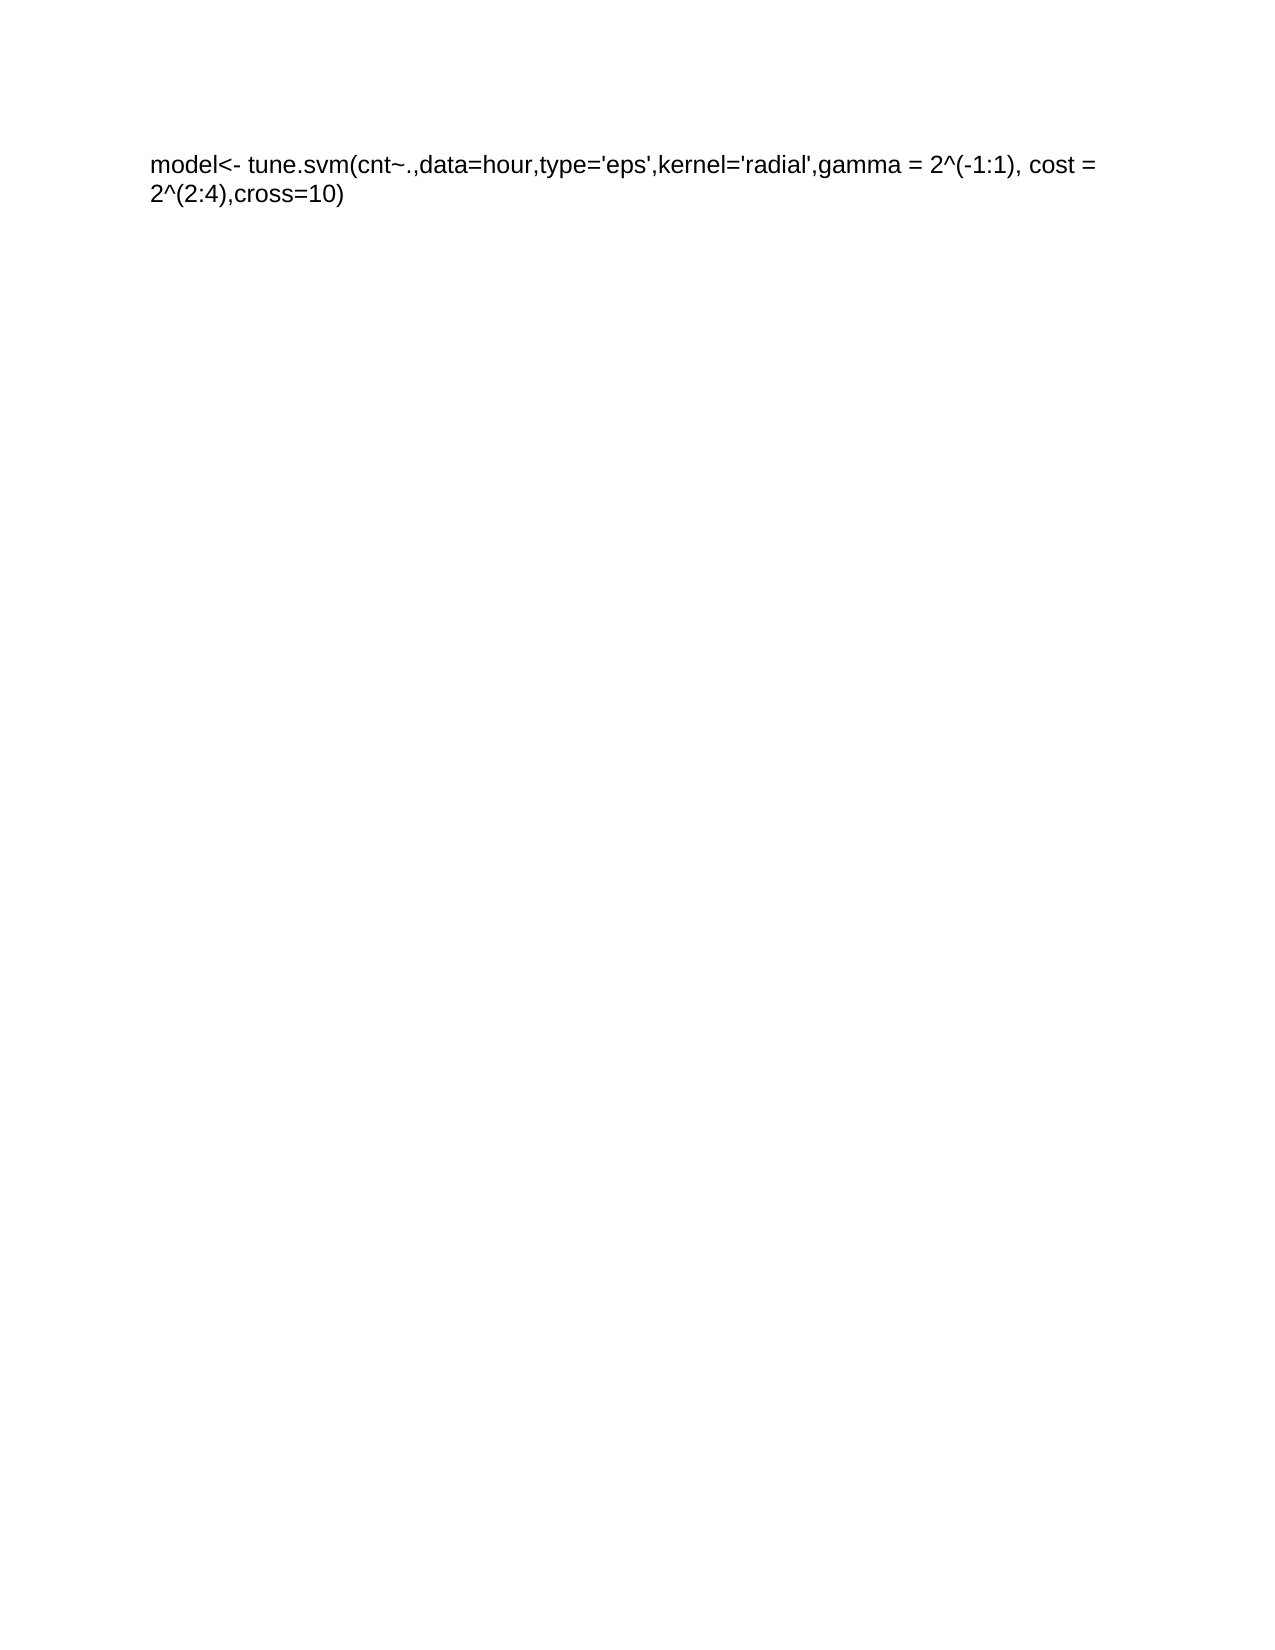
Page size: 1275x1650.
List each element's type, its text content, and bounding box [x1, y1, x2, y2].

text model<- tune.svm(cnt~.,data=hour,type='eps',kernel='radial',gamma = 2^(-1:1), cost = 2^(2:4),cross=10) [150, 150, 1125, 207]
